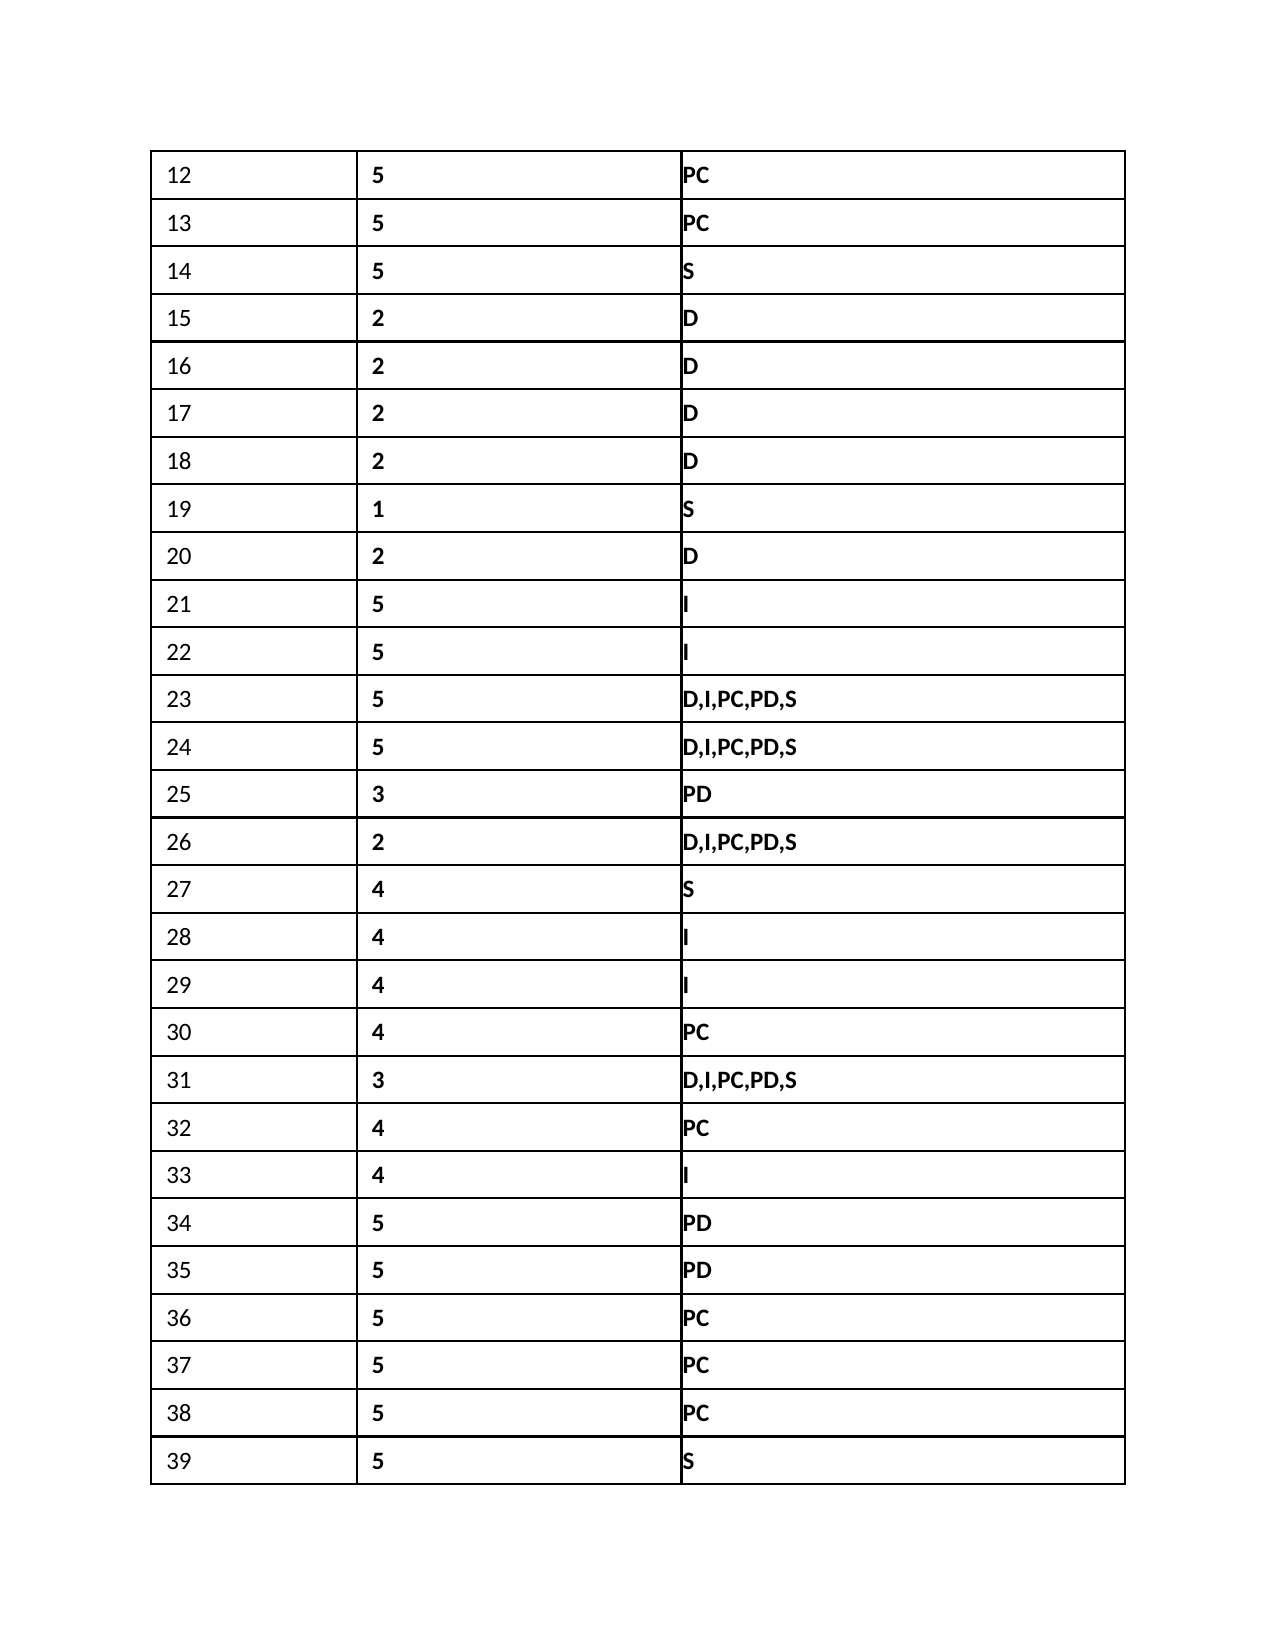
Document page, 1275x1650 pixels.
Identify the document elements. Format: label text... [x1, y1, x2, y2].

table_cell PC [683, 1390, 1124, 1435]
table_cell PD [683, 771, 1124, 816]
table_cell 2 [358, 295, 680, 340]
table_cell PD [683, 1247, 1124, 1292]
table_cell 28 [152, 914, 356, 959]
table_cell 15 [152, 295, 356, 340]
table_cell 5 [358, 676, 680, 721]
table_cell I [683, 1152, 1124, 1197]
table_cell 26 [152, 819, 356, 864]
table_cell 4 [358, 914, 680, 959]
table_cell I [683, 581, 1124, 626]
table_cell 33 [152, 1152, 356, 1197]
table_cell D,I,PC,PD,S [683, 676, 1124, 721]
table_cell D [683, 533, 1124, 578]
table_cell 19 [152, 485, 356, 531]
table_cell PC [683, 1009, 1124, 1054]
table_cell PC [683, 1295, 1124, 1340]
table_cell 32 [152, 1104, 356, 1150]
table_cell 5 [358, 247, 680, 293]
table_cell 14 [152, 247, 356, 293]
table_cell 2 [358, 819, 680, 864]
table_cell PC [683, 1104, 1124, 1150]
table_cell 5 [358, 152, 680, 198]
table_cell 38 [152, 1390, 356, 1435]
table_cell 1 [358, 485, 680, 531]
table_cell 5 [358, 1390, 680, 1435]
table_cell 31 [152, 1057, 356, 1102]
table_cell 5 [358, 1438, 680, 1483]
table_cell 2 [358, 343, 680, 388]
table_cell D,I,PC,PD,S [683, 723, 1124, 769]
table_cell PC [683, 152, 1124, 198]
table_cell 4 [358, 1152, 680, 1197]
table_cell 3 [358, 1057, 680, 1102]
table_cell 5 [358, 200, 680, 245]
table_cell 4 [358, 1009, 680, 1054]
table_cell 4 [358, 1104, 680, 1150]
table_cell 29 [152, 961, 356, 1007]
table_cell 5 [358, 1247, 680, 1292]
table_cell 5 [358, 1199, 680, 1245]
table_cell I [683, 961, 1124, 1007]
table_cell 20 [152, 533, 356, 578]
table_cell 5 [358, 723, 680, 769]
table_cell 25 [152, 771, 356, 816]
table_cell 4 [358, 961, 680, 1007]
table_cell 30 [152, 1009, 356, 1054]
table_cell 12 [152, 152, 356, 198]
table_cell 27 [152, 866, 356, 912]
table_cell D [683, 343, 1124, 388]
table_cell 4 [358, 866, 680, 912]
table_cell PC [683, 200, 1124, 245]
table_cell 2 [358, 533, 680, 578]
table_cell S [683, 866, 1124, 912]
table_cell PD [683, 1199, 1124, 1245]
table_cell 34 [152, 1199, 356, 1245]
table_cell 17 [152, 390, 356, 436]
table_cell 5 [358, 581, 680, 626]
table_cell 18 [152, 438, 356, 483]
table_cell D,I,PC,PD,S [683, 819, 1124, 864]
table_cell 3 [358, 771, 680, 816]
table_cell 39 [152, 1438, 356, 1483]
table_cell S [683, 485, 1124, 531]
table_cell S [683, 247, 1124, 293]
table_cell PC [683, 1342, 1124, 1388]
table_cell 5 [358, 1295, 680, 1340]
table_cell 21 [152, 581, 356, 626]
table_cell I [683, 628, 1124, 674]
table_cell D [683, 390, 1124, 436]
table_cell 36 [152, 1295, 356, 1340]
table_cell 22 [152, 628, 356, 674]
table_cell D,I,PC,PD,S [683, 1057, 1124, 1102]
table_cell I [683, 914, 1124, 959]
table_cell 24 [152, 723, 356, 769]
table_cell 13 [152, 200, 356, 245]
table_cell 2 [358, 390, 680, 436]
table_cell 5 [358, 1342, 680, 1388]
table_cell 5 [358, 628, 680, 674]
table_cell 23 [152, 676, 356, 721]
table_cell 35 [152, 1247, 356, 1292]
table_cell 16 [152, 343, 356, 388]
table_cell D [683, 438, 1124, 483]
table_cell 37 [152, 1342, 356, 1388]
table_cell D [683, 295, 1124, 340]
table_cell S [683, 1438, 1124, 1483]
table_cell 2 [358, 438, 680, 483]
